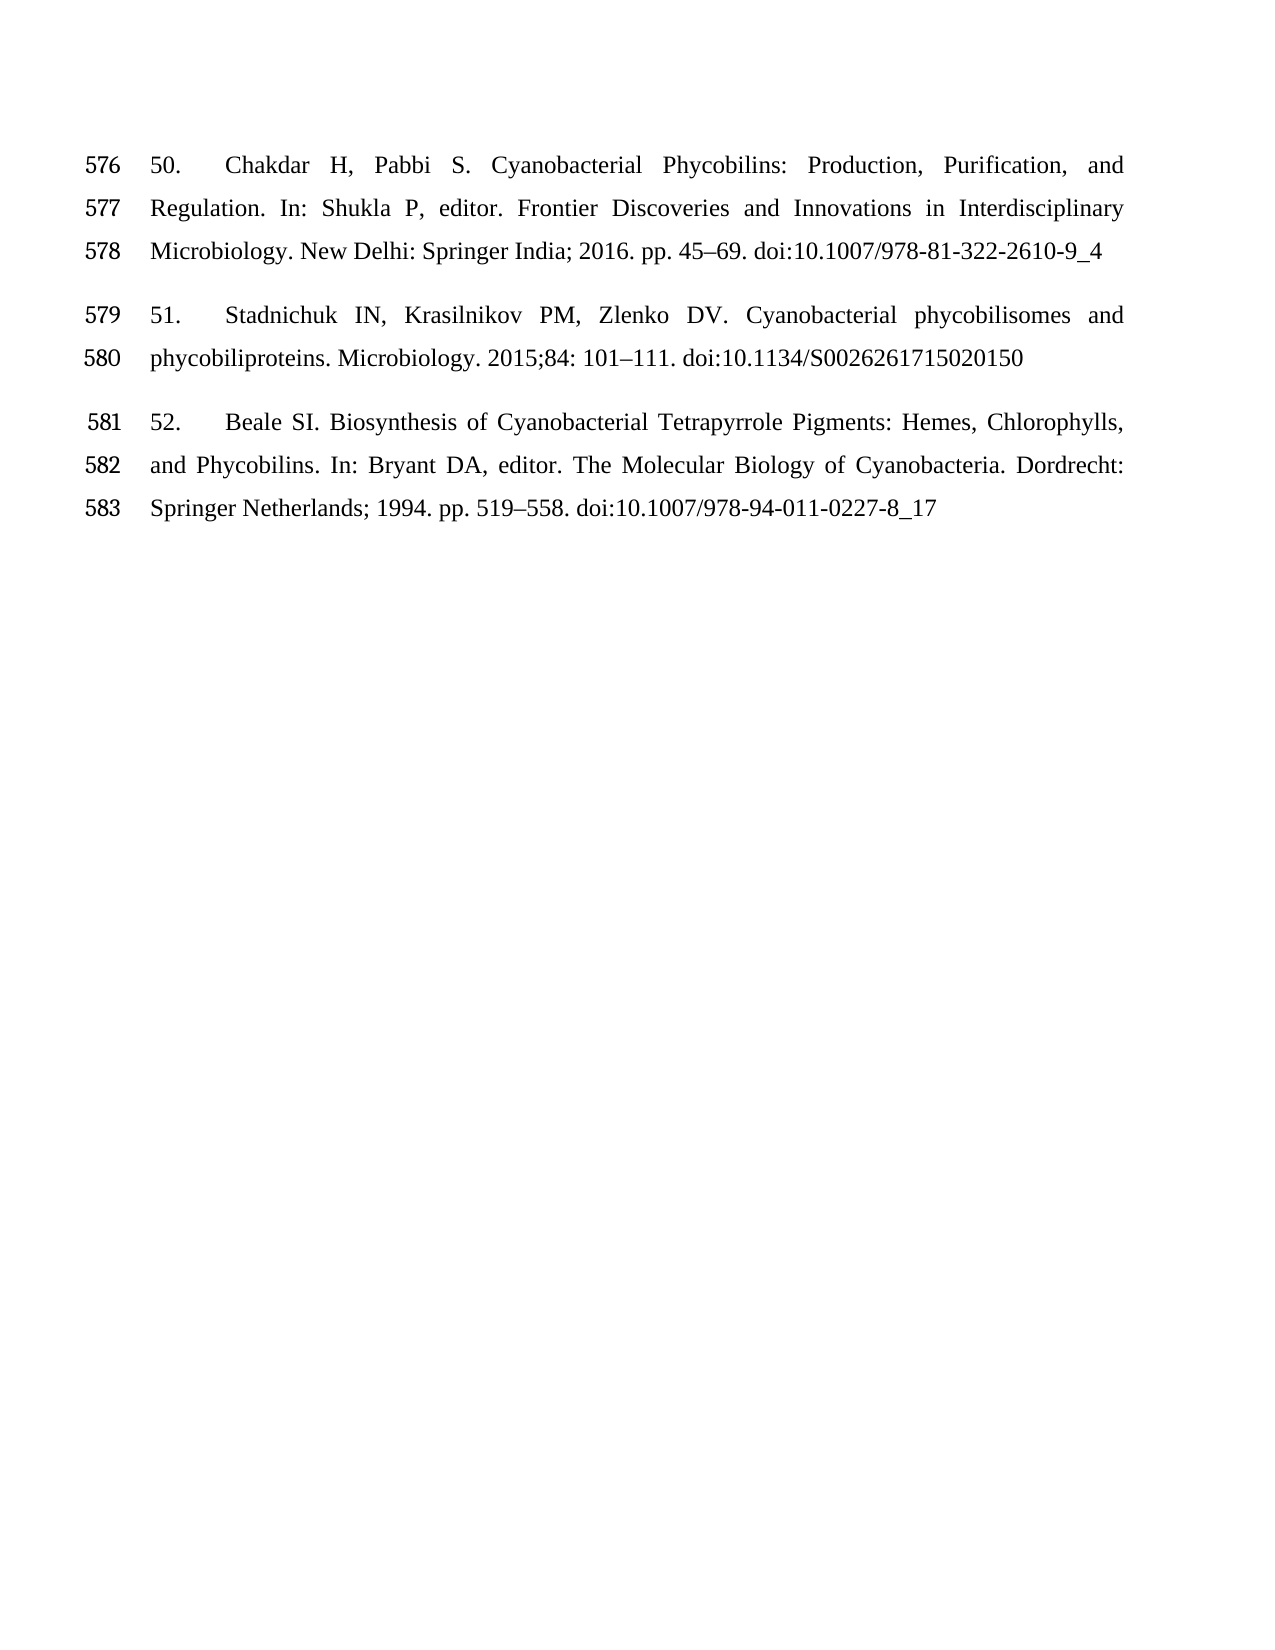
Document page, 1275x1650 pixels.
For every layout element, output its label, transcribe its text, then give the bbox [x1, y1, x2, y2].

text 50. Chakdar H, Pabbi S. Cyanobacterial Phycobilins: Production, Purification, and Regulation. In: Shukla P, editor. Frontier Discoveries and Innovations in Interdisciplinary Microbiology. New Delhi: Springer India; 2016. pp. 45–69. doi:10.1007/978-81-322-2610-9_4 [150, 150, 1125, 265]
text 52. Beale SI. Biosynthesis of Cyanobacterial Tetrapyrrole Pigments: Hemes, Chlorophylls, and Phycobilins. In: Bryant DA, editor. The Molecular Biology of Cyanobacteria. Dordrecht: Springer Netherlands; 1994. pp. 519–558. doi:10.1007/978-94-011-0227-8_17 [150, 407, 1125, 522]
text 51. Stadnichuk IN, Krasilnikov PM, Zlenko DV. Cyanobacterial phycobilisomes and phycobiliproteins. Microbiology. 2015;84: 101–111. doi:10.1134/S0026261715020150 [150, 300, 1125, 372]
